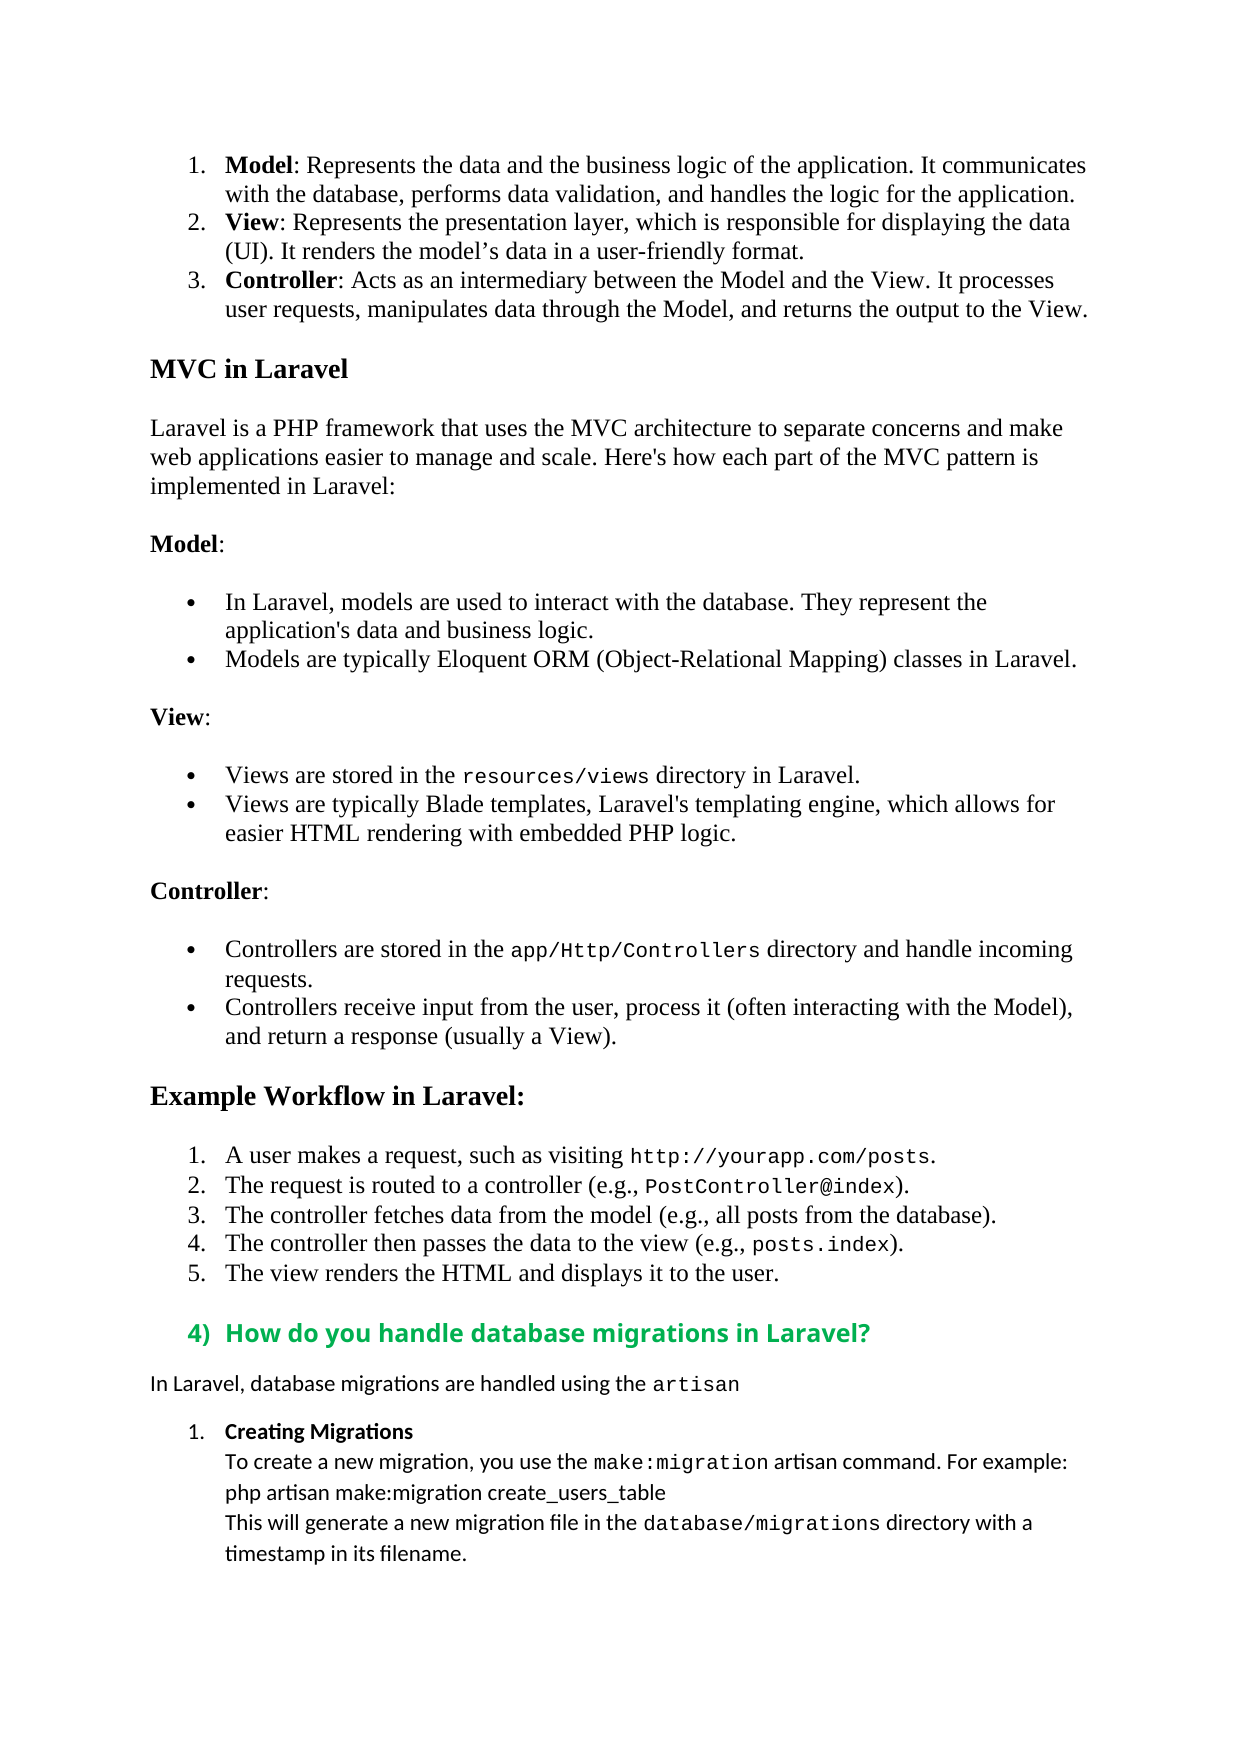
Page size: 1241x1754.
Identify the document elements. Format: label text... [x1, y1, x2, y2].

list The controller then passes the data to the view (e.g., posts.index). [187, 1228, 1090, 1258]
list Controllers are stored in the app/Http/Controllers directory and handle incoming requests. [187, 934, 1090, 992]
text MVC in Laravel [150, 352, 1090, 384]
text Model: [150, 529, 1090, 557]
list This will generate a new migration file in the database/migrations directory with a timestamp in its filename. [225, 1508, 1090, 1567]
list The controller fetches data from the model (e.g., all posts from the database). [187, 1200, 1090, 1228]
list The view renders the HTML and displays it to the user. [187, 1258, 1090, 1287]
text Laravel is a PHP framework that uses the MVC architecture to separate concerns and make web applications easier to manage and scale. Here's how each part of the MVC pattern is implemented in Laravel: [150, 413, 1090, 499]
text Example Workflow in Laravel: [150, 1079, 1090, 1111]
list A user makes a request, such as visiting http://yourapp.com/posts. [187, 1141, 1090, 1170]
text View: [150, 702, 1090, 731]
list Views are typically Blade templates, Laravel's templating engine, which allows for easier HTML rendering with embedded PHP logic. [187, 789, 1090, 847]
text In Laravel, database migrations are handled using the artisan [150, 1369, 1090, 1398]
list Controllers receive input from the user, process it (often interacting with the Model), and return a response (usually a View). [187, 992, 1090, 1050]
list Views are stored in the resources/views directory in Laravel. [187, 760, 1090, 789]
list php artisan make:migration create_users_table [225, 1478, 1090, 1506]
list In Laravel, models are used to interact with the database. They represent the application's data and business logic. [187, 587, 1090, 644]
list How do you handle database migrations in Laravel? [187, 1316, 1090, 1350]
list The request is routed to a controller (e.g., PostController@index). [187, 1170, 1090, 1200]
list Model: Represents the data and the business logic of the application. It communicates with the database, performs data validation, and handles the logic for the application. [187, 150, 1090, 207]
list Creating Migrations [187, 1417, 1090, 1445]
list View: Represents the presentation layer, which is responsible for displaying the data (UI). It renders the model’s data in a user-friendly format. [187, 207, 1090, 265]
list To create a new migration, you use the make:migration artisan command. For example: [225, 1447, 1090, 1476]
list Models are typically Eloquent ORM (Object-Relational Mapping) classes in Laravel. [187, 644, 1090, 673]
text Controller: [150, 876, 1090, 905]
list Controller: Acts as an intermediary between the Model and the View. It processes user requests, manipulates data through the Model, and returns the output to the View. [187, 265, 1090, 322]
